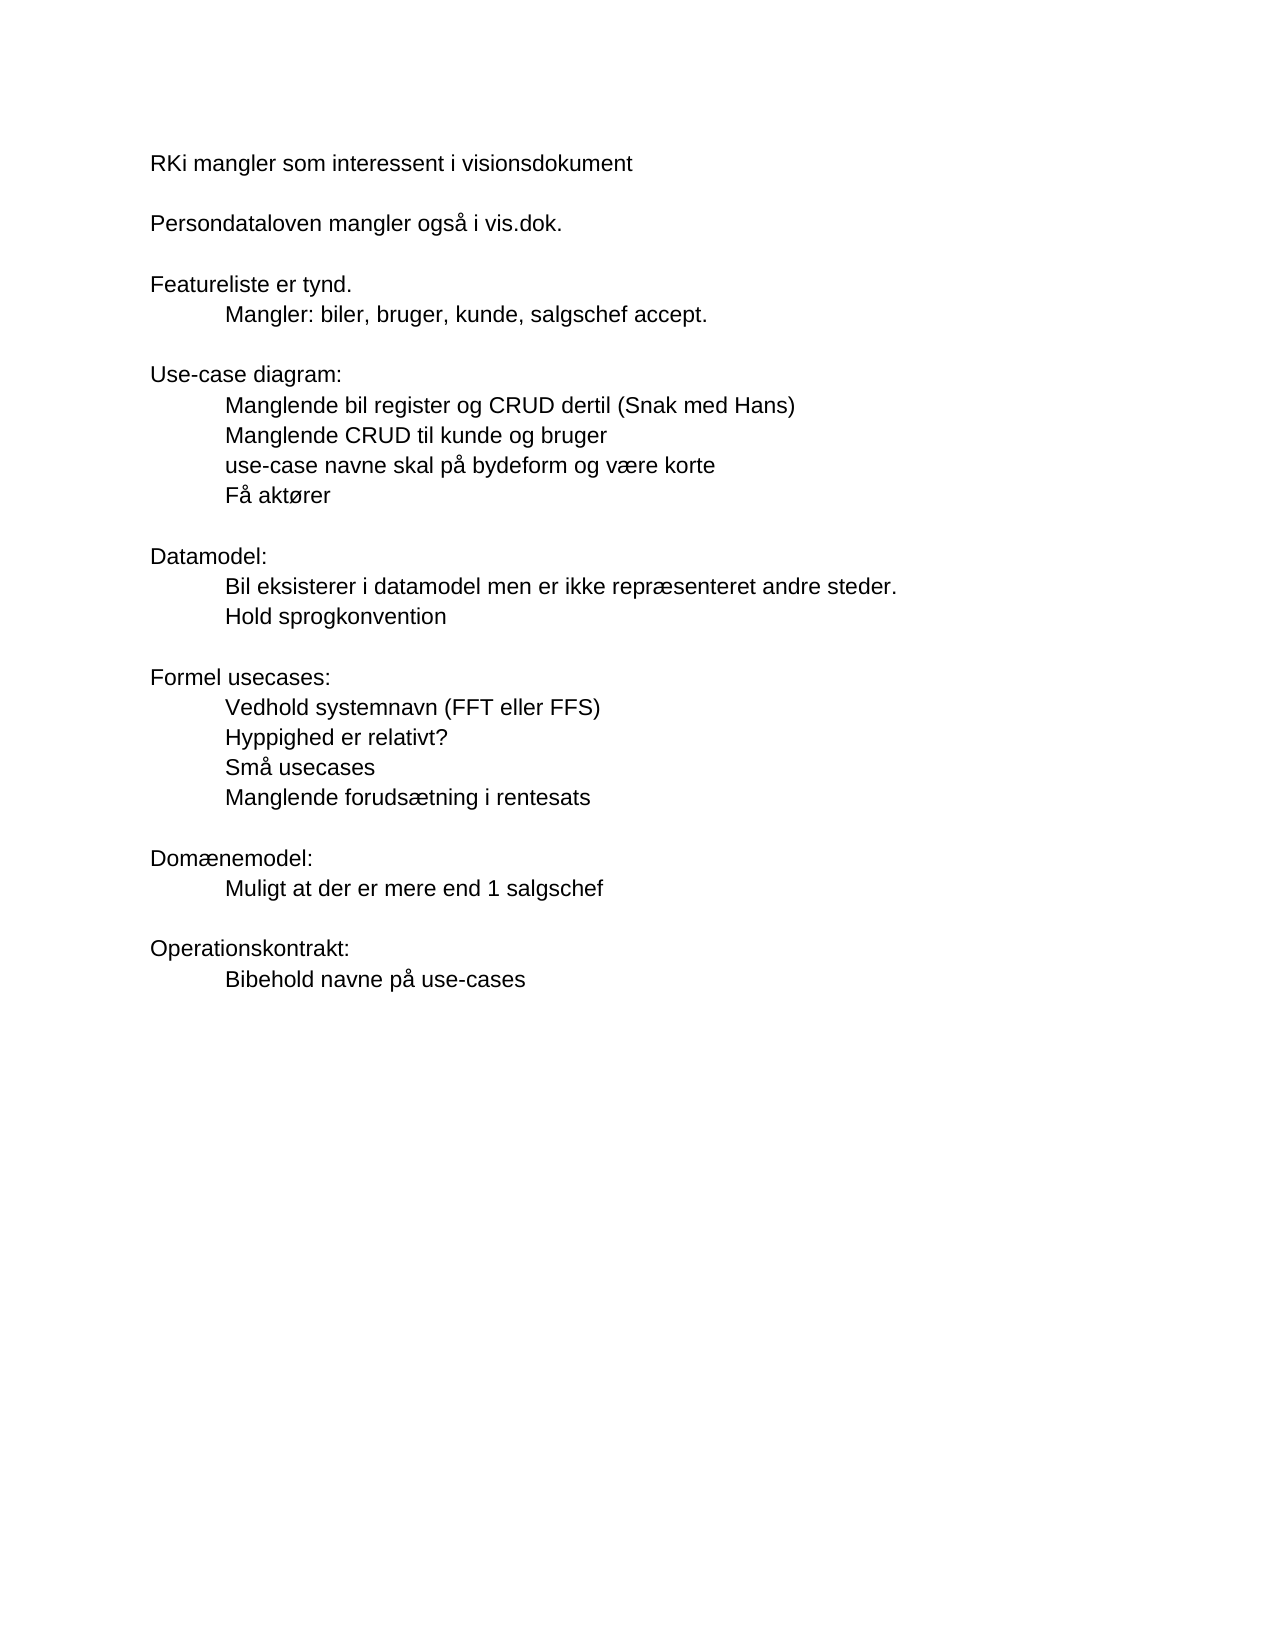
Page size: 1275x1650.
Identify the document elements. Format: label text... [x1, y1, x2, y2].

text Manglende forudsætning i rentesats [150, 784, 1125, 811]
text Operationskontrakt: [150, 935, 1125, 962]
text Persondataloven mangler også i vis.dok. [150, 210, 1125, 237]
text Formel usecases: [150, 663, 1125, 690]
text Manglende bil register og CRUD dertil (Snak med Hans) [150, 392, 1125, 418]
text Hold sprogkonvention [150, 603, 1125, 629]
text Små usecases [150, 754, 1125, 781]
text Bibehold navne på use-cases [150, 966, 1125, 992]
text Få aktører [150, 482, 1125, 509]
text Hyppighed er relativt? [150, 724, 1125, 750]
text RKi mangler som interessent i visionsdokument [150, 150, 1125, 176]
text Domænemodel: [150, 845, 1125, 871]
text use-case navne skal på bydeform og være korte [150, 452, 1125, 478]
text Use-case diagram: [150, 361, 1125, 388]
text Muligt at der er mere end 1 salgschef [150, 875, 1125, 901]
text Vedhold systemnavn (FFT eller FFS) [150, 694, 1125, 720]
text Featureliste er tynd. [150, 271, 1125, 297]
text Manglende CRUD til kunde og bruger [150, 422, 1125, 448]
text Datamodel: [150, 543, 1125, 569]
text Bil eksisterer i datamodel men er ikke repræsenteret andre steder. [150, 573, 1125, 599]
text Mangler: biler, bruger, kunde, salgschef accept. [150, 301, 1125, 327]
